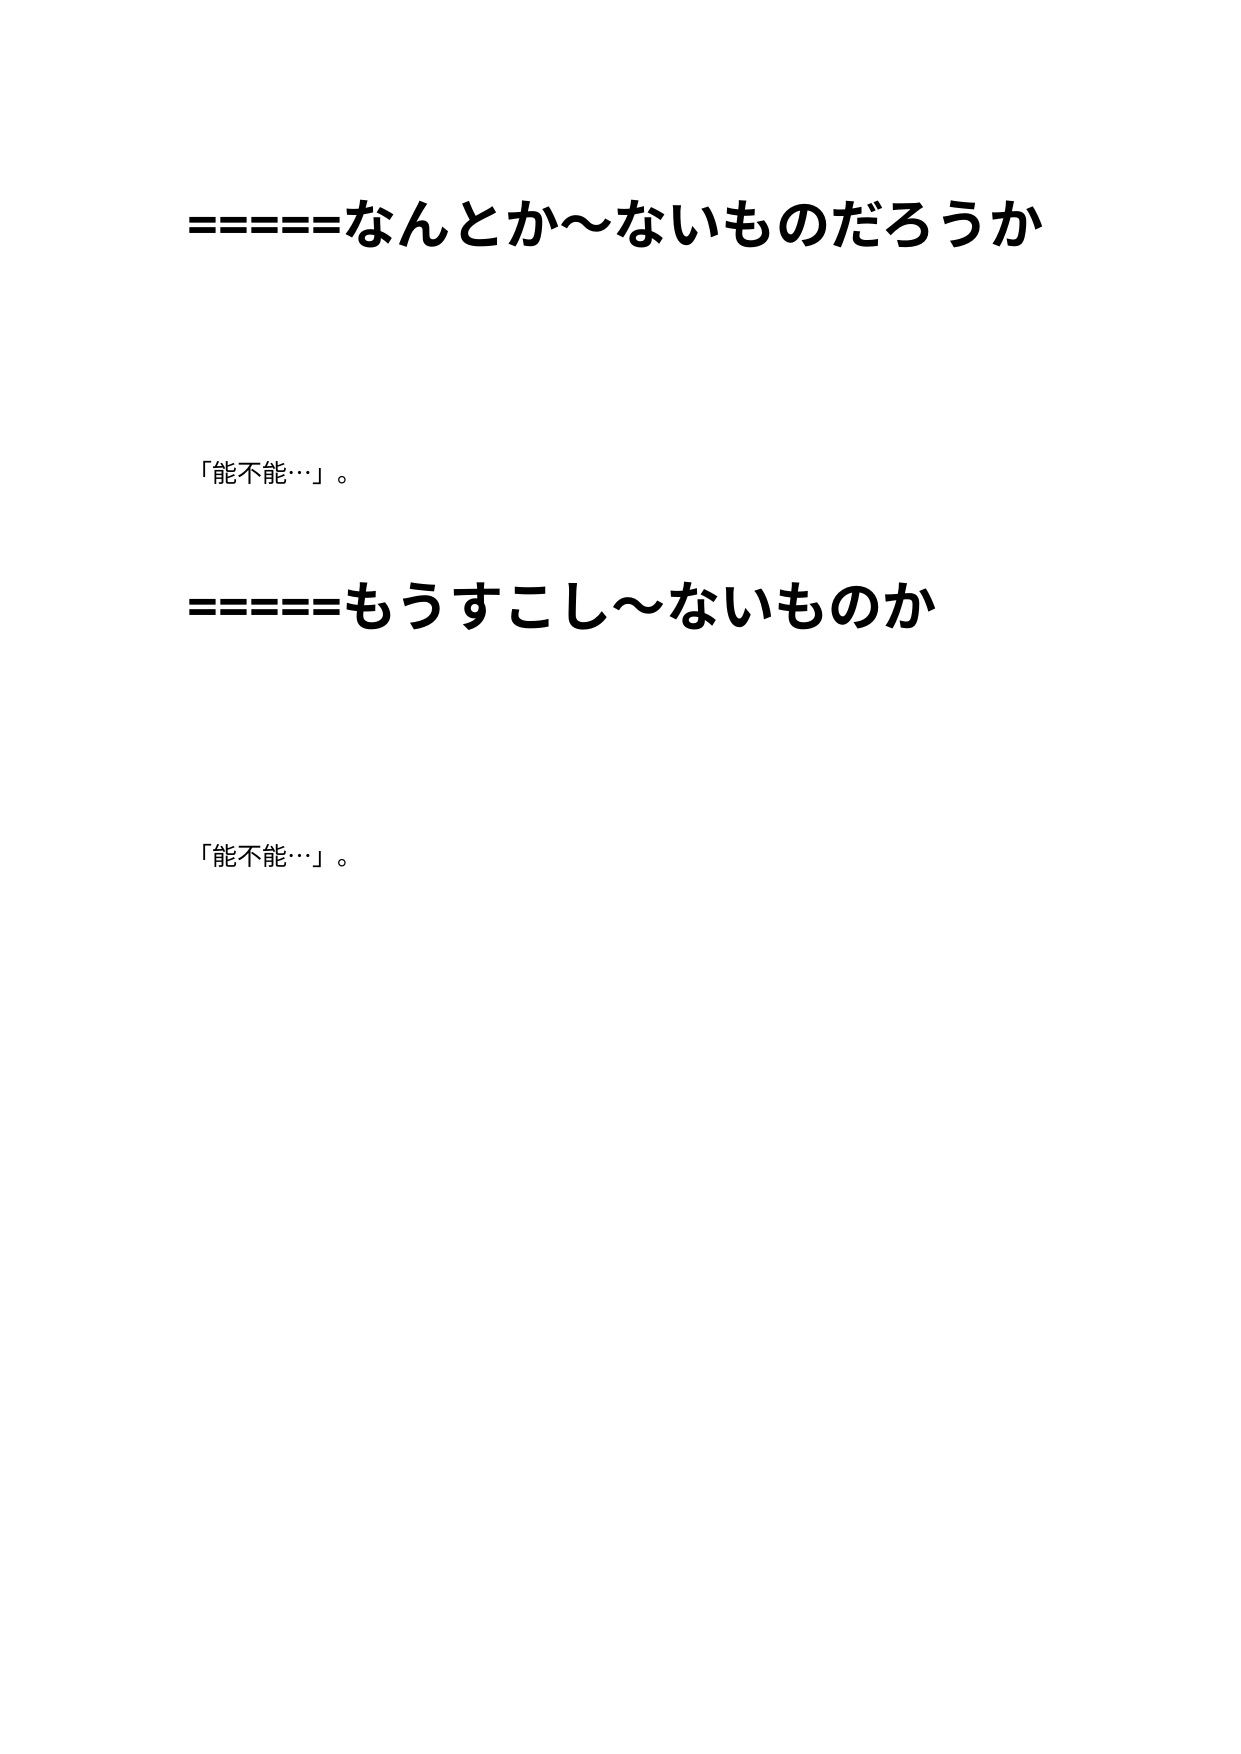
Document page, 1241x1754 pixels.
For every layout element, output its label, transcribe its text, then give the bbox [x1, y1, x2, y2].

subtitle =====もうすこし～ないものか [187, 547, 1053, 659]
text 「能不能…」。 [187, 835, 1053, 873]
subtitle =====なんとか～ないものだろうか [187, 164, 1053, 277]
text 「能不能…」。 [187, 453, 1053, 491]
